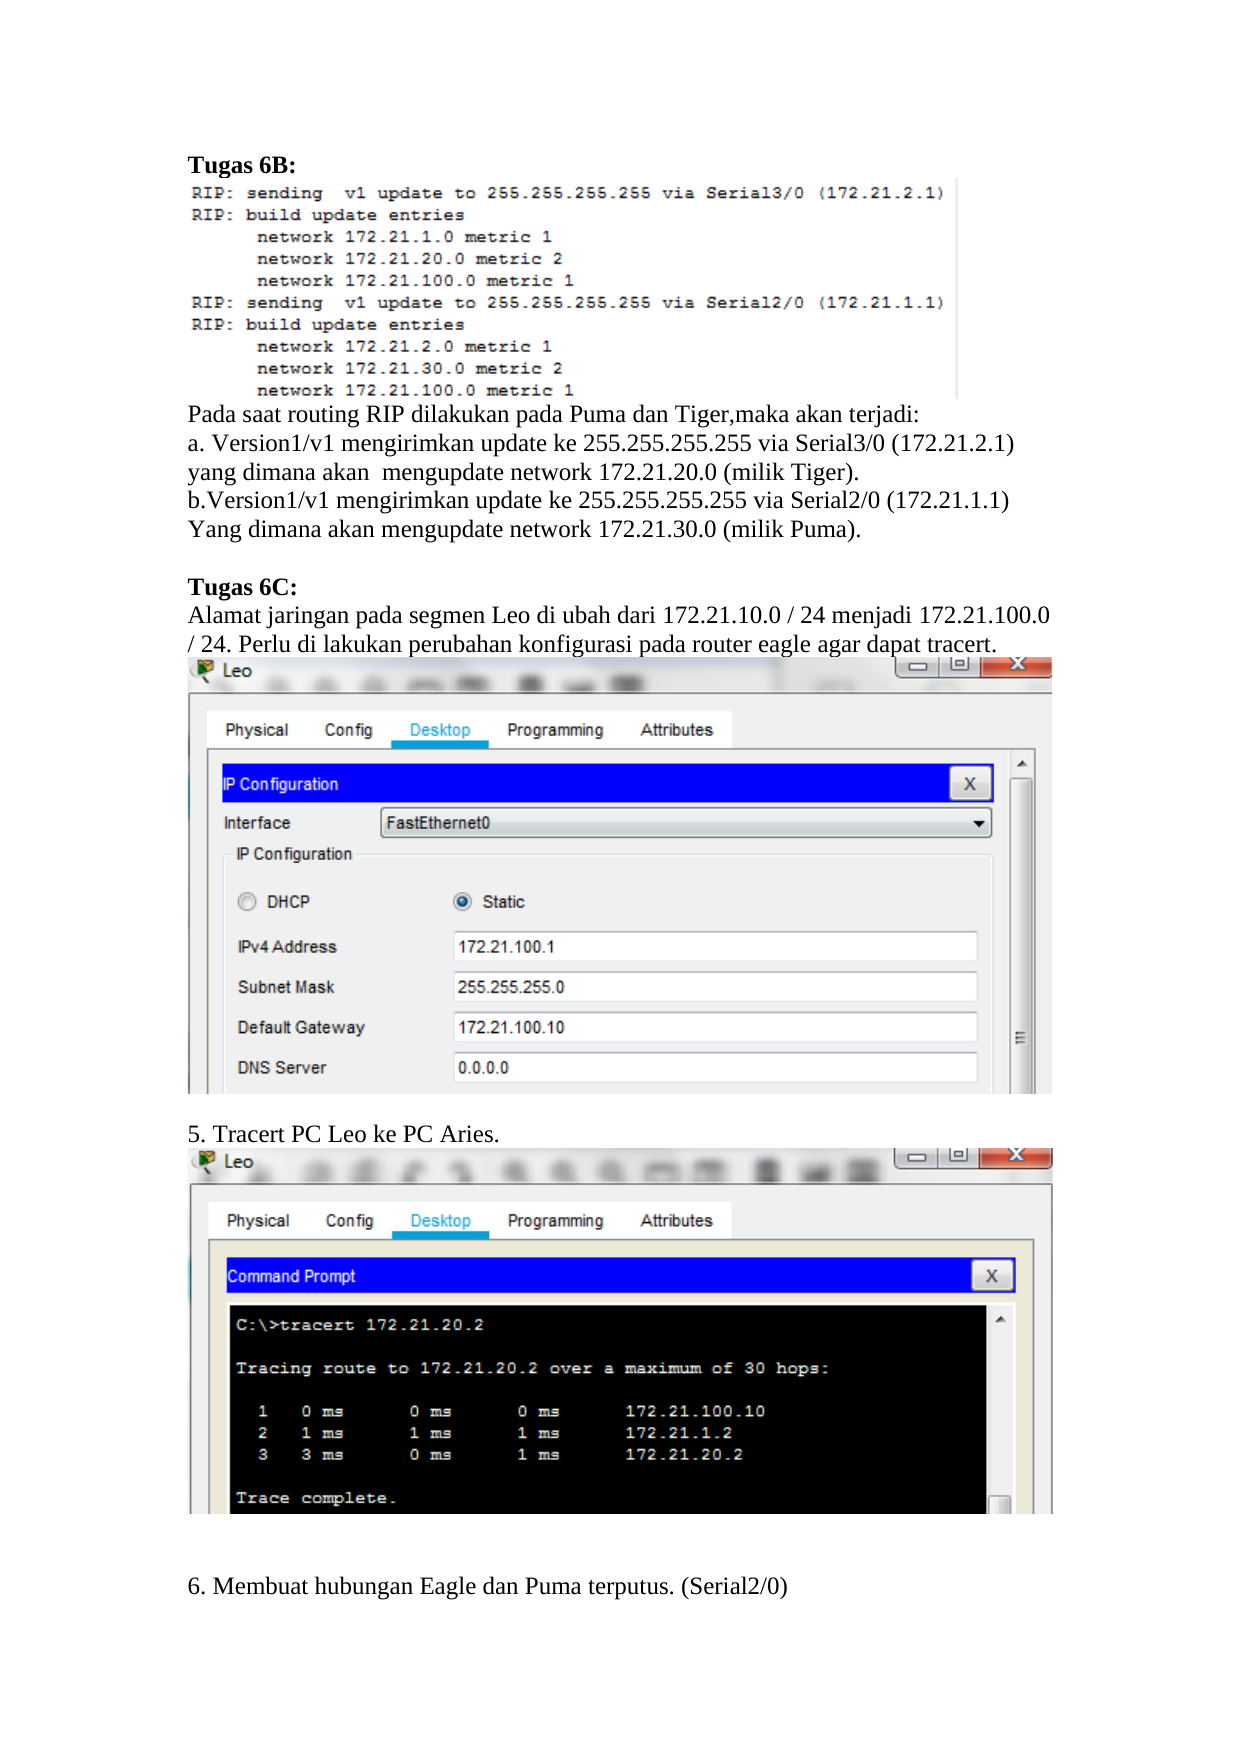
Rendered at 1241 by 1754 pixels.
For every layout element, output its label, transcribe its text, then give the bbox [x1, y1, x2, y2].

text Yang dimana akan mengupdate network 172.21.30.0 (milik Puma). Tugas 6C: Alamat jaringan pada segmen Leo di ubah dari 172.21.10.0 / 24 menjadi 172.21.100.0 / 24. Perlu di lakukan perubahan konfigurasi pada router eagle agar dapat tracert. [187, 514, 1053, 657]
picture [187, 1148, 1053, 1514]
text 6. Membuat hubungan Eagle dan Puma terputus. (Serial2/0) Tugas 8A: Proses update yang terjadi yaitu pada router Eagle sudah tidak lagi menerima update dari Serial2/0 (172.21.1.1), hanya menerima update dari Serial3/0 saja. Dan untuk hops sendiri juga sudah tidak menerima update dari Serial2/0 hanya menerima Serial3/0. [187, 1514, 1053, 1600]
text 5. Tracert PC Leo ke PC Aries. [187, 1119, 1053, 1148]
picture [187, 657, 1053, 1094]
picture [187, 178, 958, 399]
